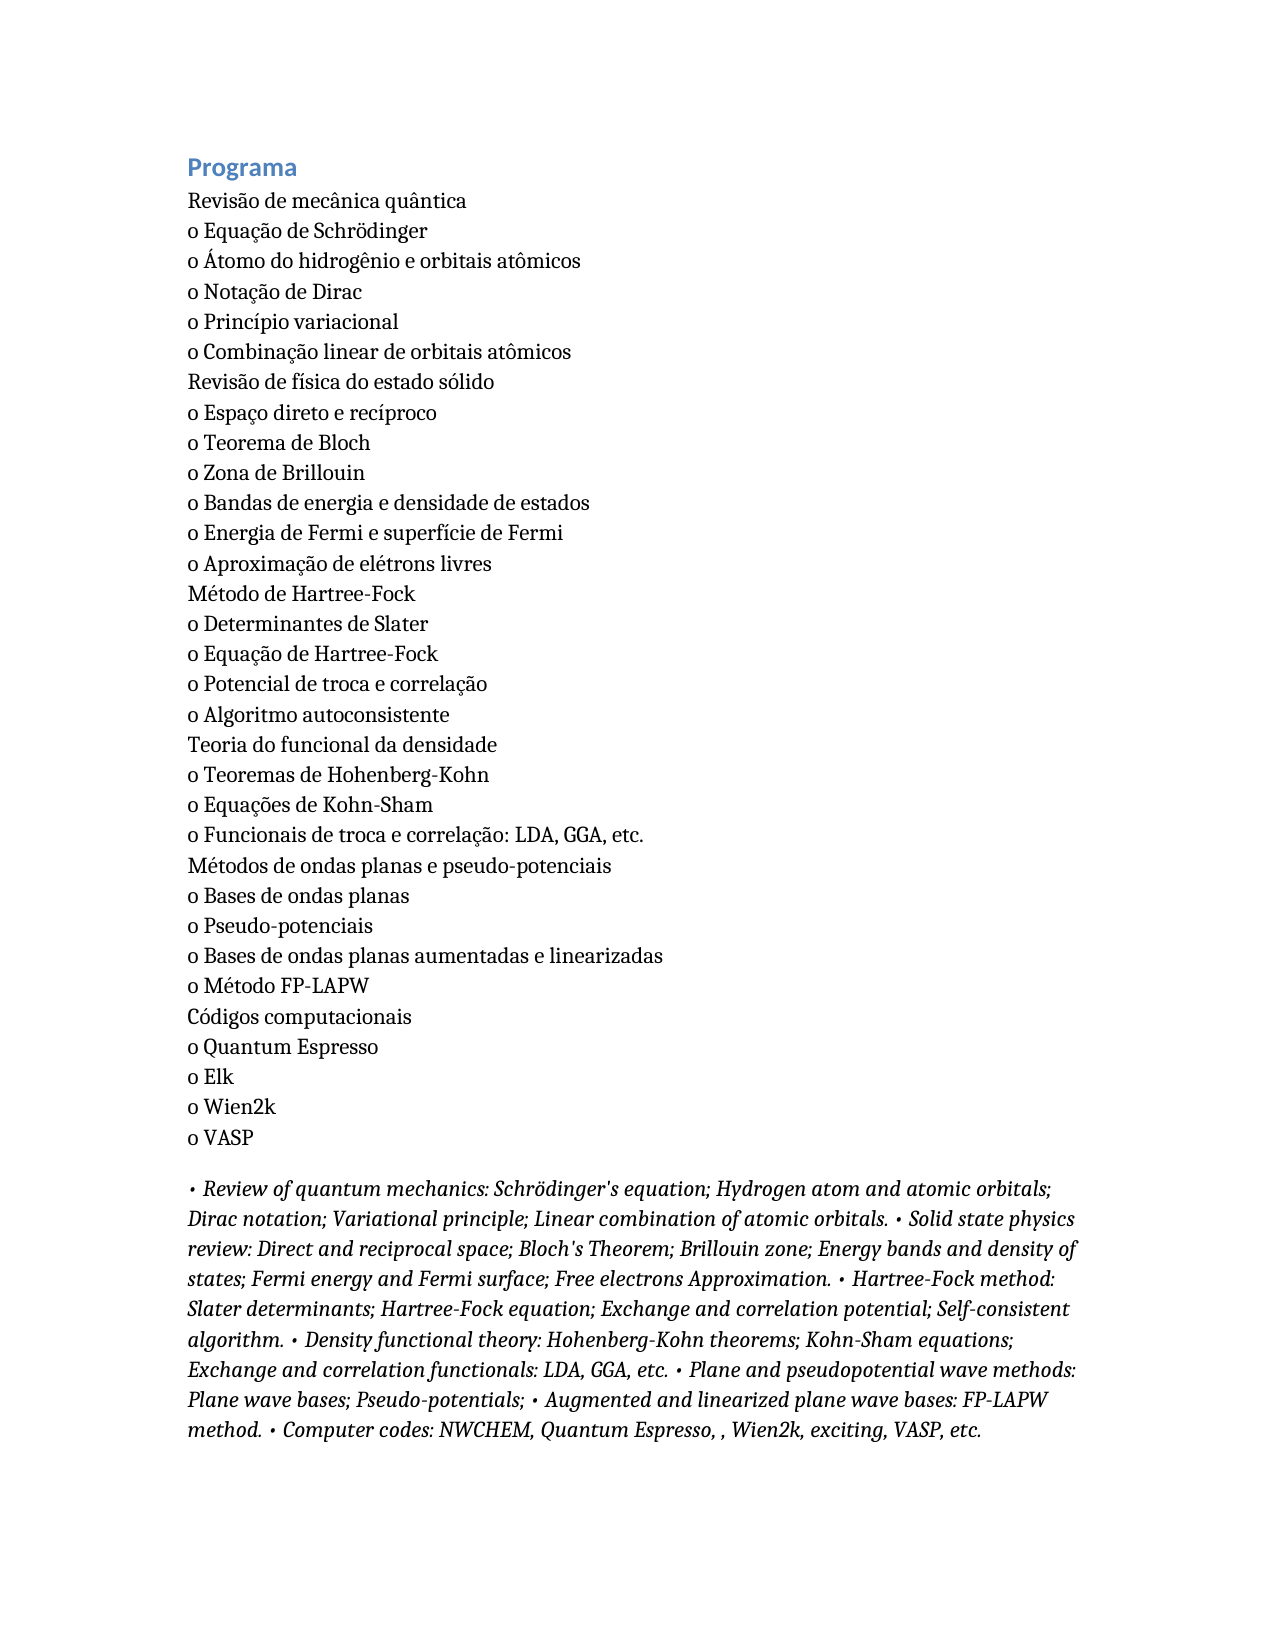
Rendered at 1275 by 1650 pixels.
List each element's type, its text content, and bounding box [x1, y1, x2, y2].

text • Review of quantum mechanics: Schrödinger's equation; Hydrogen atom and atomic orbitals; Dirac notation; Variational principle; Linear combination of atomic orbitals. • Solid state physics review: Direct and reciprocal space; Bloch's Theorem; Brillouin zone; Energy bands and density of states; Fermi energy and Fermi surface; Free electrons Approximation. • Hartree-Fock method: Slater determinants; Hartree-Fock equation; Exchange and correlation potential; Self-consistent algorithm. • Density functional theory: Hohenberg-Kohn theorems; Kohn-Sham equations; Exchange and correlation functionals: LDA, GGA, etc. • Plane and pseudopotential wave methods: Plane wave bases; Pseudo-potentials; • Augmented and linearized plane wave bases: FP-LAPW method. • Computer codes: NWCHEM, Quantum Espresso, , Wien2k, exciting, VASP, etc. [187, 1175, 1087, 1443]
subtitle Programa [187, 150, 1087, 183]
